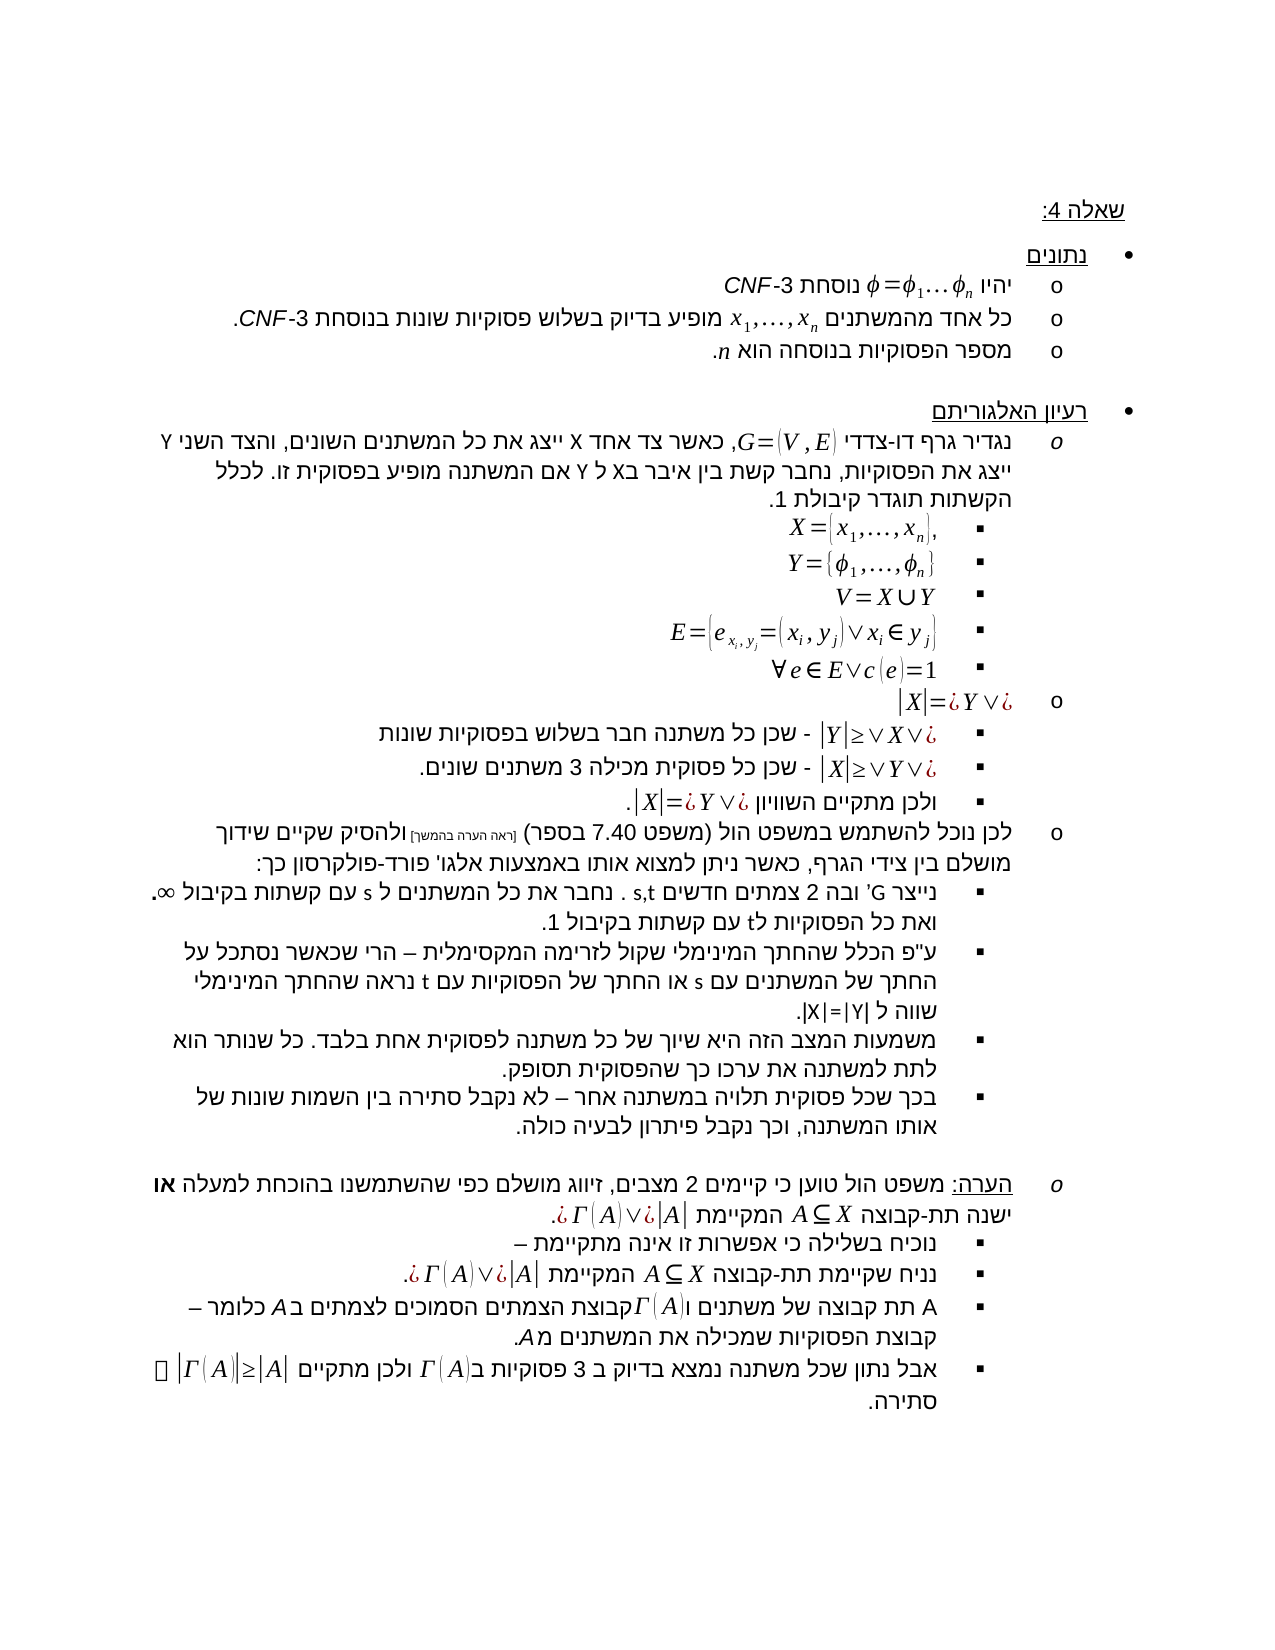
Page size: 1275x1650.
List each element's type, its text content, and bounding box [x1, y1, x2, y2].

list בכך שכל פסוקית תלויה במשתנה אחר – לא נקבל סתירה בין השמות שונות של אותו המשתנה, וכך נקבל פיתרון לבעיה כולה. [150, 1084, 975, 1139]
list נייצר G’ ובה 2 צמתים חדשים s,t . נחבר את כל המשתנים ל s עם קשתות בקיבול . ואת כל הפסוקיות לt עם קשתות בקיבול 1. [150, 878, 975, 936]
list רעיון האלגוריתם [150, 398, 1125, 424]
list ולכן מתקיים השוויון . [150, 787, 975, 817]
list נגדיר גרף דו-צדדי , כאשר צד אחד X ייצג את כל המשתנים השונים, והצד השני Y ייצג את הפסוקיות, נחבר קשת בין איבר בX ל Y אם המשתנה מופיע בפסוקית זו. לכלל הקשתות תוגדר קיבולת 1. [150, 427, 1050, 512]
list נתונים [150, 242, 1125, 268]
list , [150, 512, 975, 547]
list אבל נתון שכל משתנה נמצא בדיוק ב 3 פסוקיות ב ולכן מתקיים סתירה. [150, 1352, 975, 1415]
text שאלה 4: [150, 197, 1125, 223]
list משמעות המצב הזה היא שיוך של כל משתנה לפסוקית אחת בלבד. כל שנותר הוא לתת למשתנה את ערכו כך שהפסוקית תסופק. [150, 1027, 975, 1082]
list יהיו נוסחת 3-CNF [150, 270, 1050, 302]
list נוכיח בשלילה כי אפשרות זו אינה מתקיימת – [150, 1230, 975, 1257]
list - שכן כל משתנה חבר בשלוש בפסוקיות שונות [150, 720, 975, 751]
list מספר הפסוקיות בנוסחה הוא . [150, 337, 1050, 366]
list כל אחד מהמשתנים מופיע בדיוק בשלוש פסוקיות שונות בנוסחת 3-CNF. [150, 304, 1050, 335]
list נניח שקיימת תת-קבוצה המקיימת . [150, 1259, 975, 1289]
list ע"פ הכלל שהחתך המינימלי שקול לזרימה המקסימלית – הרי שכאשר נסתכל על החתך של המשתנים עם s או החתך של הפסוקיות עם t נראה שהחתך המינימלי שווה ל |X|=|Y|. [150, 938, 975, 1025]
list A תת קבוצה של משתנים וקבוצת הצמתים הסמוכים לצמתים בA כלומר – קבוצת הפסוקיות שמכילה את המשתנים מA. [150, 1291, 975, 1350]
list לכן נוכל להשתמש במשפט הול (משפט 7.40 בספר) [ראה הערה בהמשך] ולהסיק שקיים שידוך מושלם בין צידי הגרף, כאשר ניתן למצוא אותו באמצעות אלגו' פורד-פולקרסון כך: [150, 819, 1050, 876]
list - שכן כל פסוקית מכילה 3 משתנים שונים. [150, 753, 975, 785]
list הערה: משפט הול טוען כי קיימים 2 מצבים, זיווג מושלם כפי שהשתמשנו בהוכחת למעלה או ישנה תת-קבוצה המקיימת . [150, 1171, 1050, 1230]
